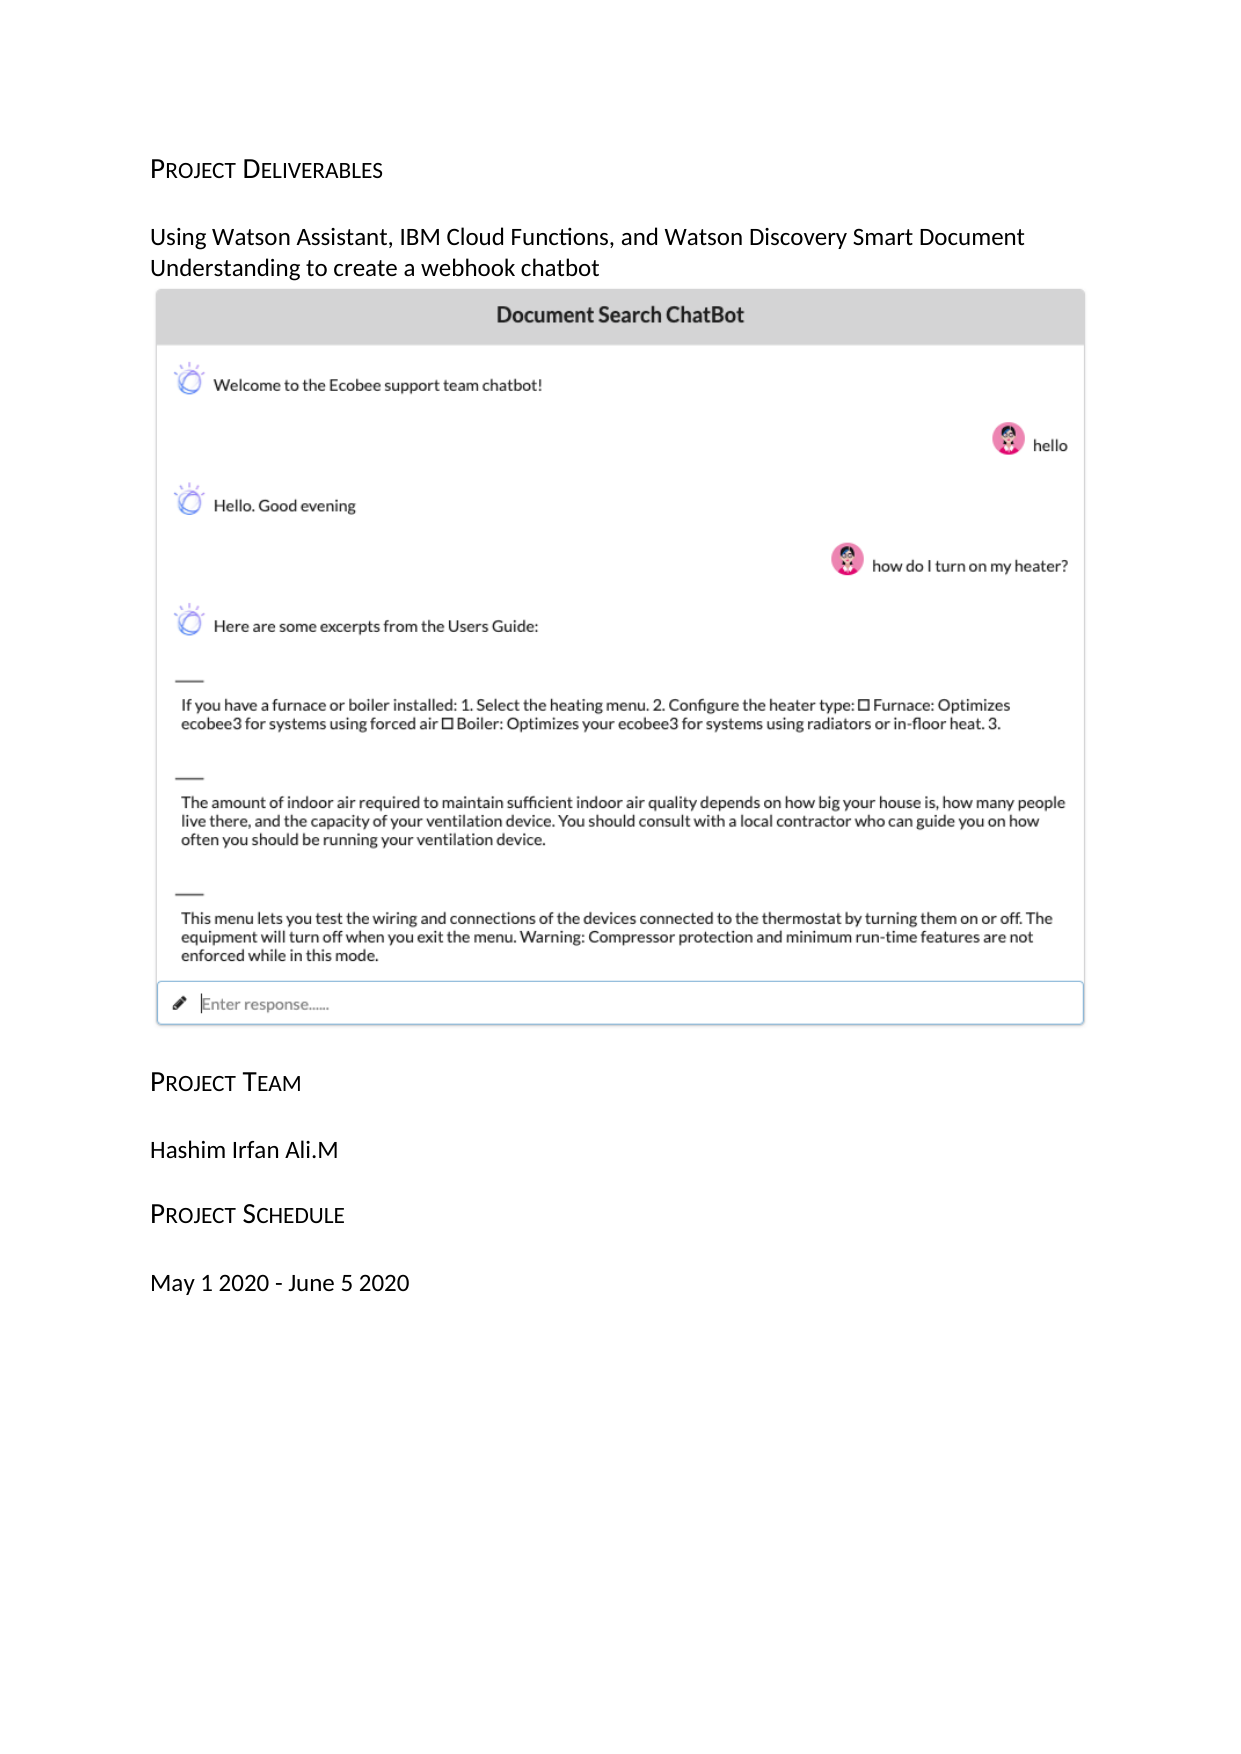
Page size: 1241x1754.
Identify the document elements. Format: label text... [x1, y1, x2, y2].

text Project Team [150, 1063, 1090, 1099]
picture [150, 282, 1091, 1033]
text May 1 2020 - June 5 2020 [150, 1267, 1090, 1297]
text Using Watson Assistant, IBM Cloud Functions, and Watson Discovery Smart Document Understanding to create a webhook chatbot [150, 221, 1090, 282]
text Project Deliverables [150, 150, 1090, 186]
text Project Schedule [150, 1195, 1090, 1231]
text Hashim Irfan Ali.M [150, 1134, 1090, 1165]
